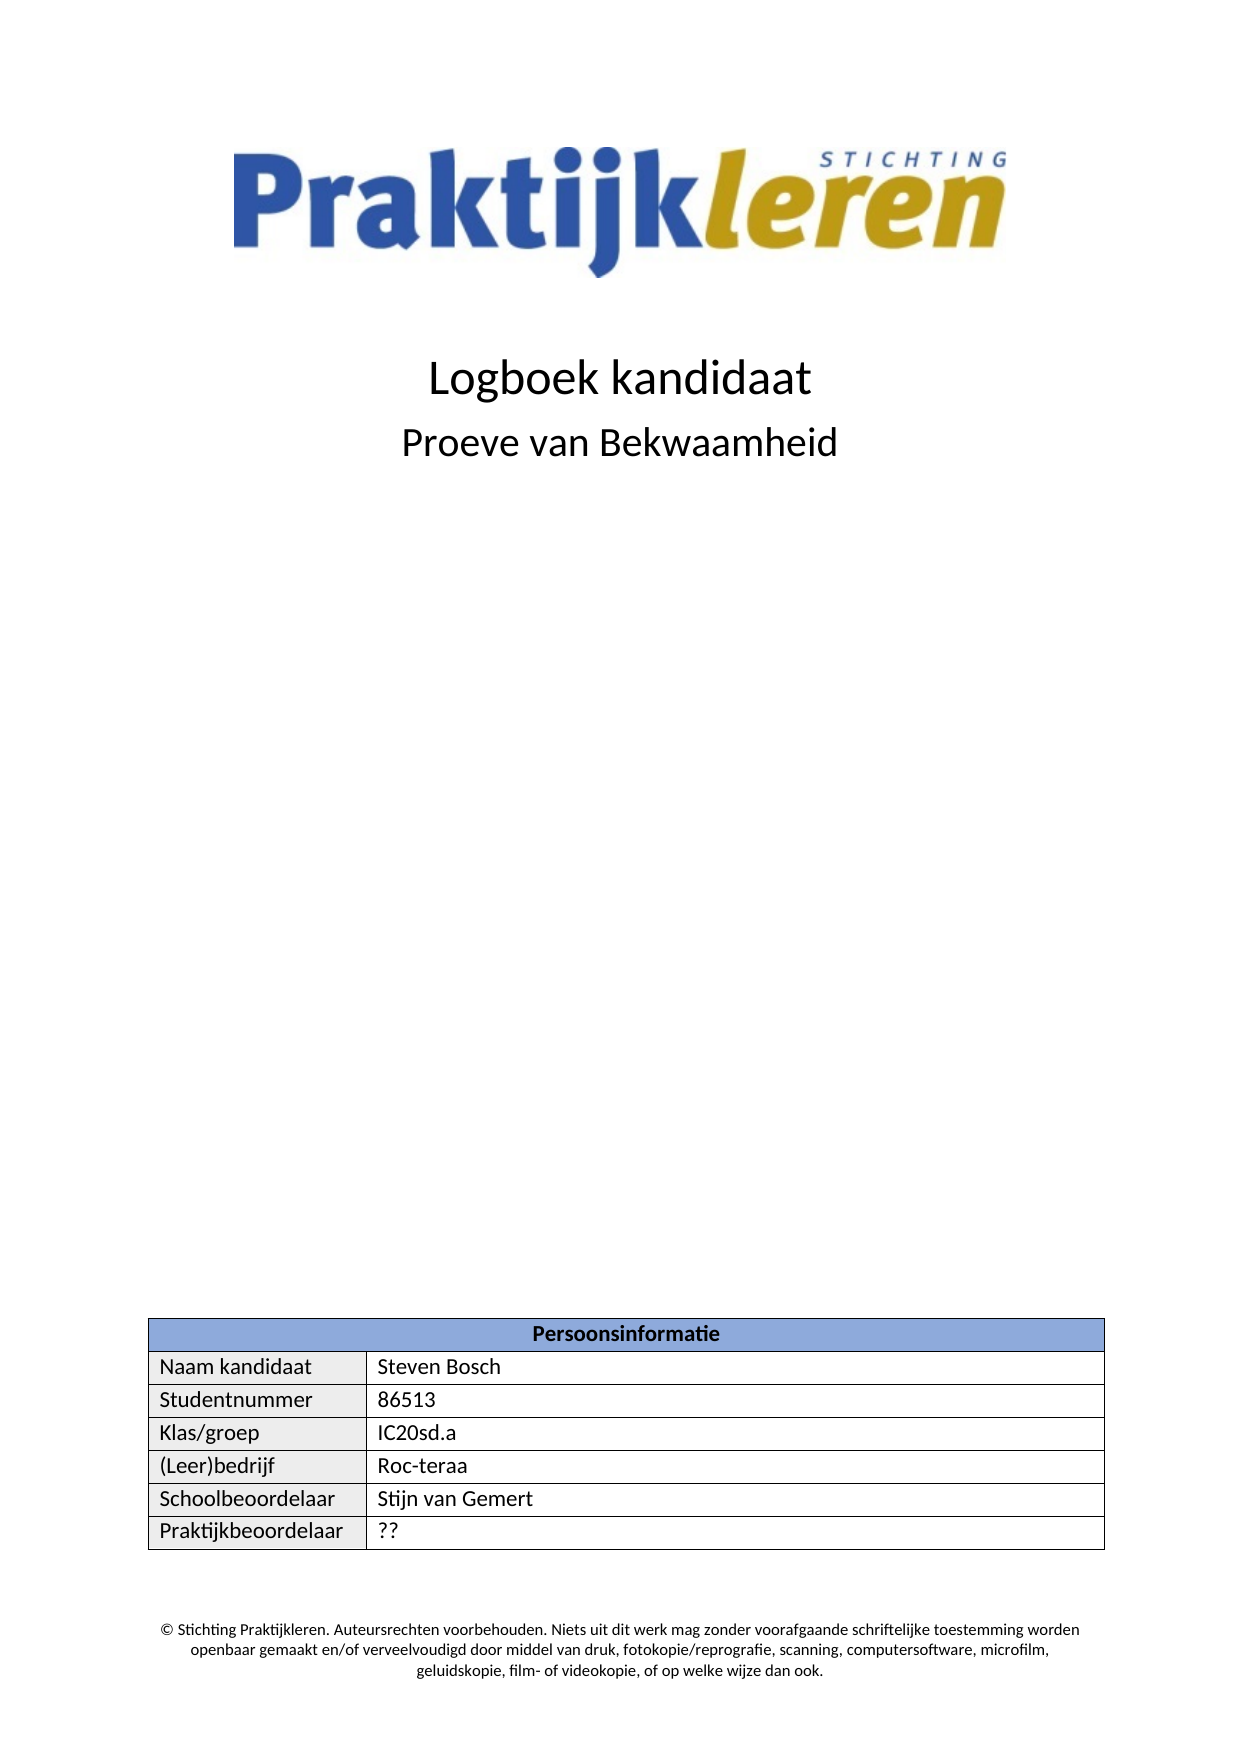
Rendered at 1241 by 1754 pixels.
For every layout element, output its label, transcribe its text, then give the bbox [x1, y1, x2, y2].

table_cell (Leer)bedrijf [149, 1451, 366, 1483]
table_cell Praktijkbeoordelaar [149, 1517, 366, 1548]
table_cell 86513 [367, 1385, 1104, 1417]
picture [234, 147, 1007, 278]
table_cell Stijn van Gemert [367, 1484, 1104, 1516]
table_cell Steven Bosch [367, 1352, 1104, 1384]
table_cell Roc-teraa [367, 1451, 1104, 1483]
text Proeve van Bekwaamheid [148, 416, 1093, 467]
table_cell Studentnummer [149, 1385, 366, 1417]
table_header Persoonsinformatie [149, 1319, 1104, 1351]
table_cell ?? [367, 1517, 1104, 1548]
text Logboek kandidaat [148, 346, 1093, 407]
table_cell Schoolbeoordelaar [149, 1484, 366, 1516]
table_cell Naam kandidaat [149, 1352, 366, 1384]
table_cell Klas/groep [149, 1418, 366, 1450]
table_cell IC20sd.a [367, 1418, 1104, 1450]
